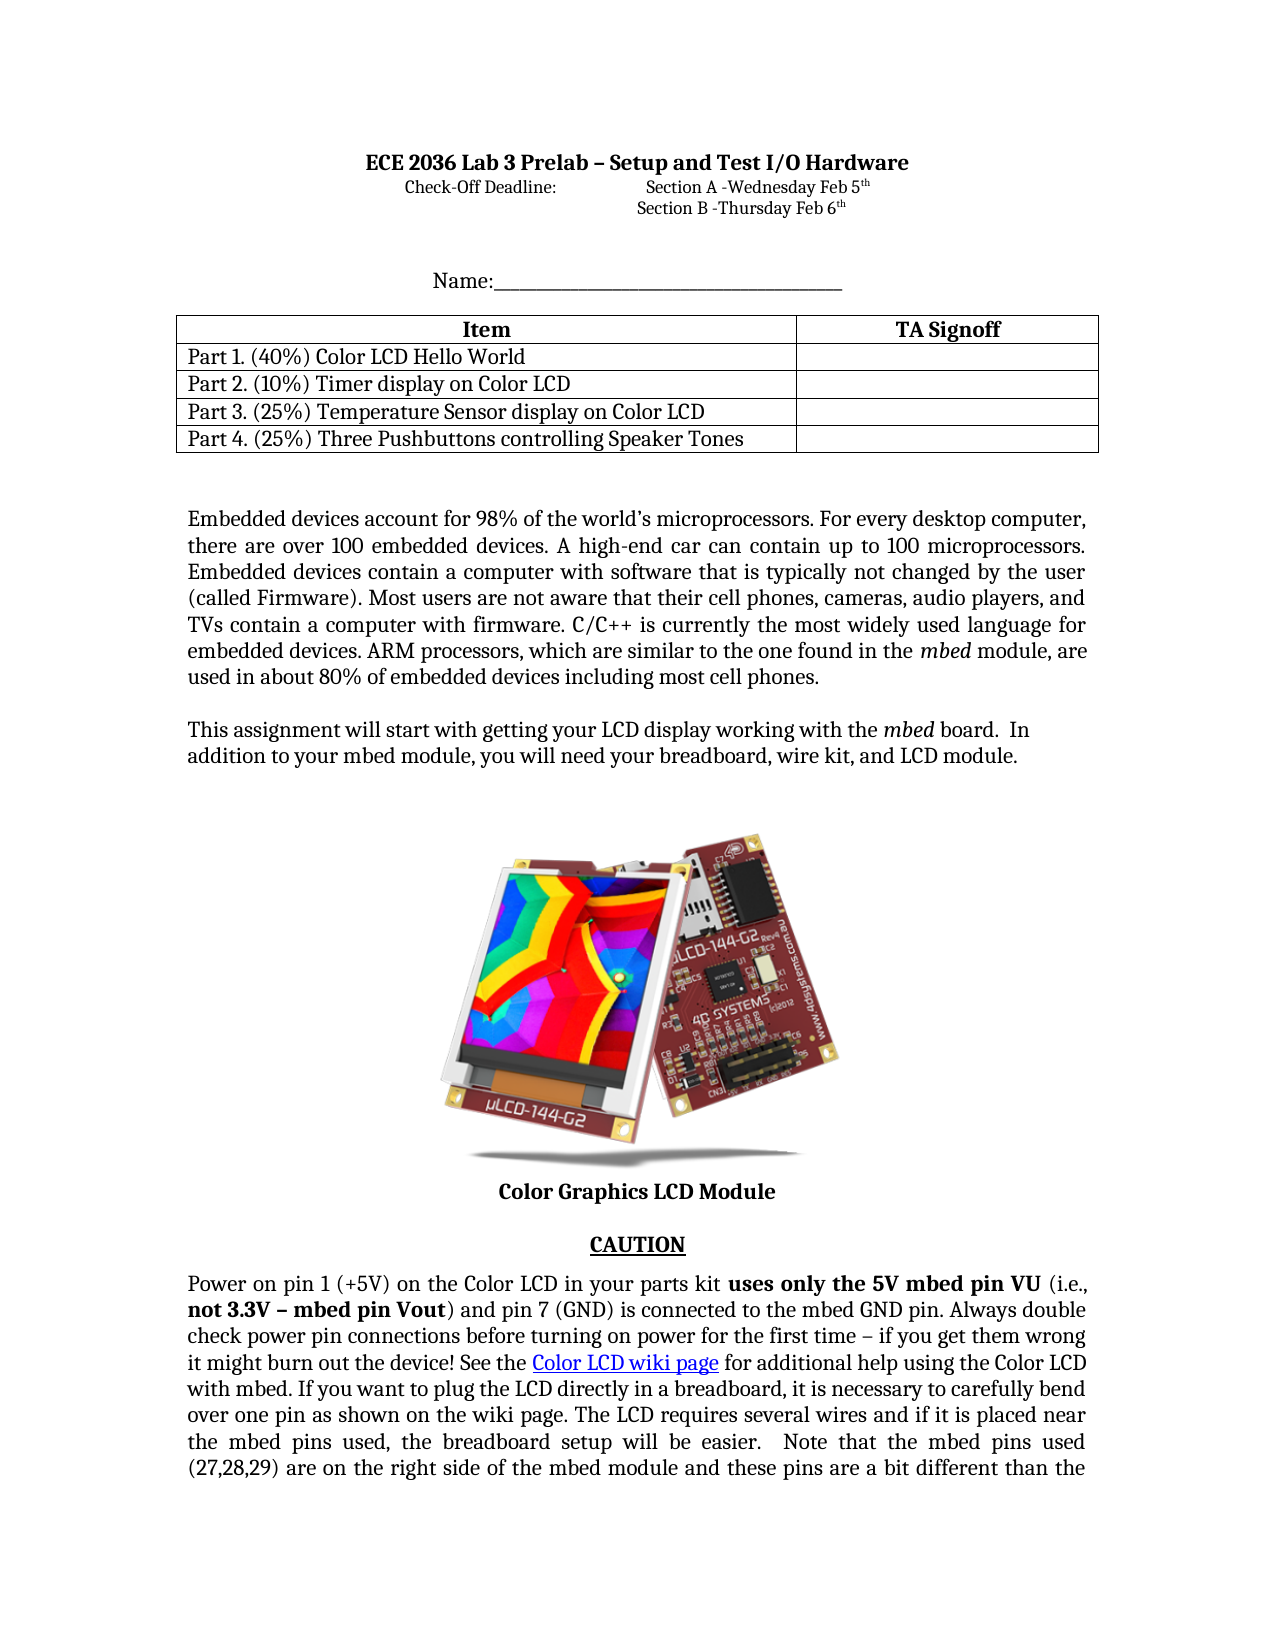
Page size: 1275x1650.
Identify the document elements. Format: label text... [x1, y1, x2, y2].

text Color Graphics LCD Module [187, 1179, 1087, 1205]
table_cell Part 3. (25%) Temperature Sensor display on Color LCD [177, 399, 796, 425]
table_header TA Signoff [797, 316, 1098, 343]
table_cell [797, 426, 1098, 452]
table_cell [797, 371, 1098, 397]
table_cell Part 2. (10%) Timer display on Color LCD [177, 371, 796, 397]
text ECE 2036 Lab 3 Prelab – Setup and Test I/O Hardware [187, 150, 1087, 176]
table_cell [797, 399, 1098, 425]
table_header Item [177, 316, 796, 343]
table_cell [797, 344, 1098, 370]
text Check-Off Deadline: Section A -Wednesday Feb 5th [187, 176, 1087, 198]
picture [381, 822, 894, 1179]
table_cell Part 1. (40%) Color LCD Hello World [177, 344, 796, 370]
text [187, 1270, 1087, 1481]
text This assignment will start with getting your LCD display working with the mbed board. In addition to your mbed module, you will need your breadboard, wire kit, and LCD module. [187, 717, 1087, 769]
text CAUTION [187, 1232, 1087, 1258]
text Name:_________________________________________ [187, 267, 1087, 294]
text Section B -Thursday Feb 6th [562, 198, 1087, 219]
table_cell Part 4. (25%) Three Pushbuttons controlling Speaker Tones [177, 426, 796, 452]
text Embedded devices account for 98% of the world’s microprocessors. For every desktop computer, there are over 100 embedded devices. A high-end car can contain up to 100 microprocessors. Embedded devices contain a computer with software that is typically not changed by the user (called Firmware). Most users are not aware that their cell phones, cameras, audio players, and TVs contain a computer with firmware. C/C++ is currently the most widely used language for embedded devices. ARM processors, which are similar to the one found in the mbed module, are used in about 80% of embedded devices including most cell phones. [187, 506, 1087, 691]
